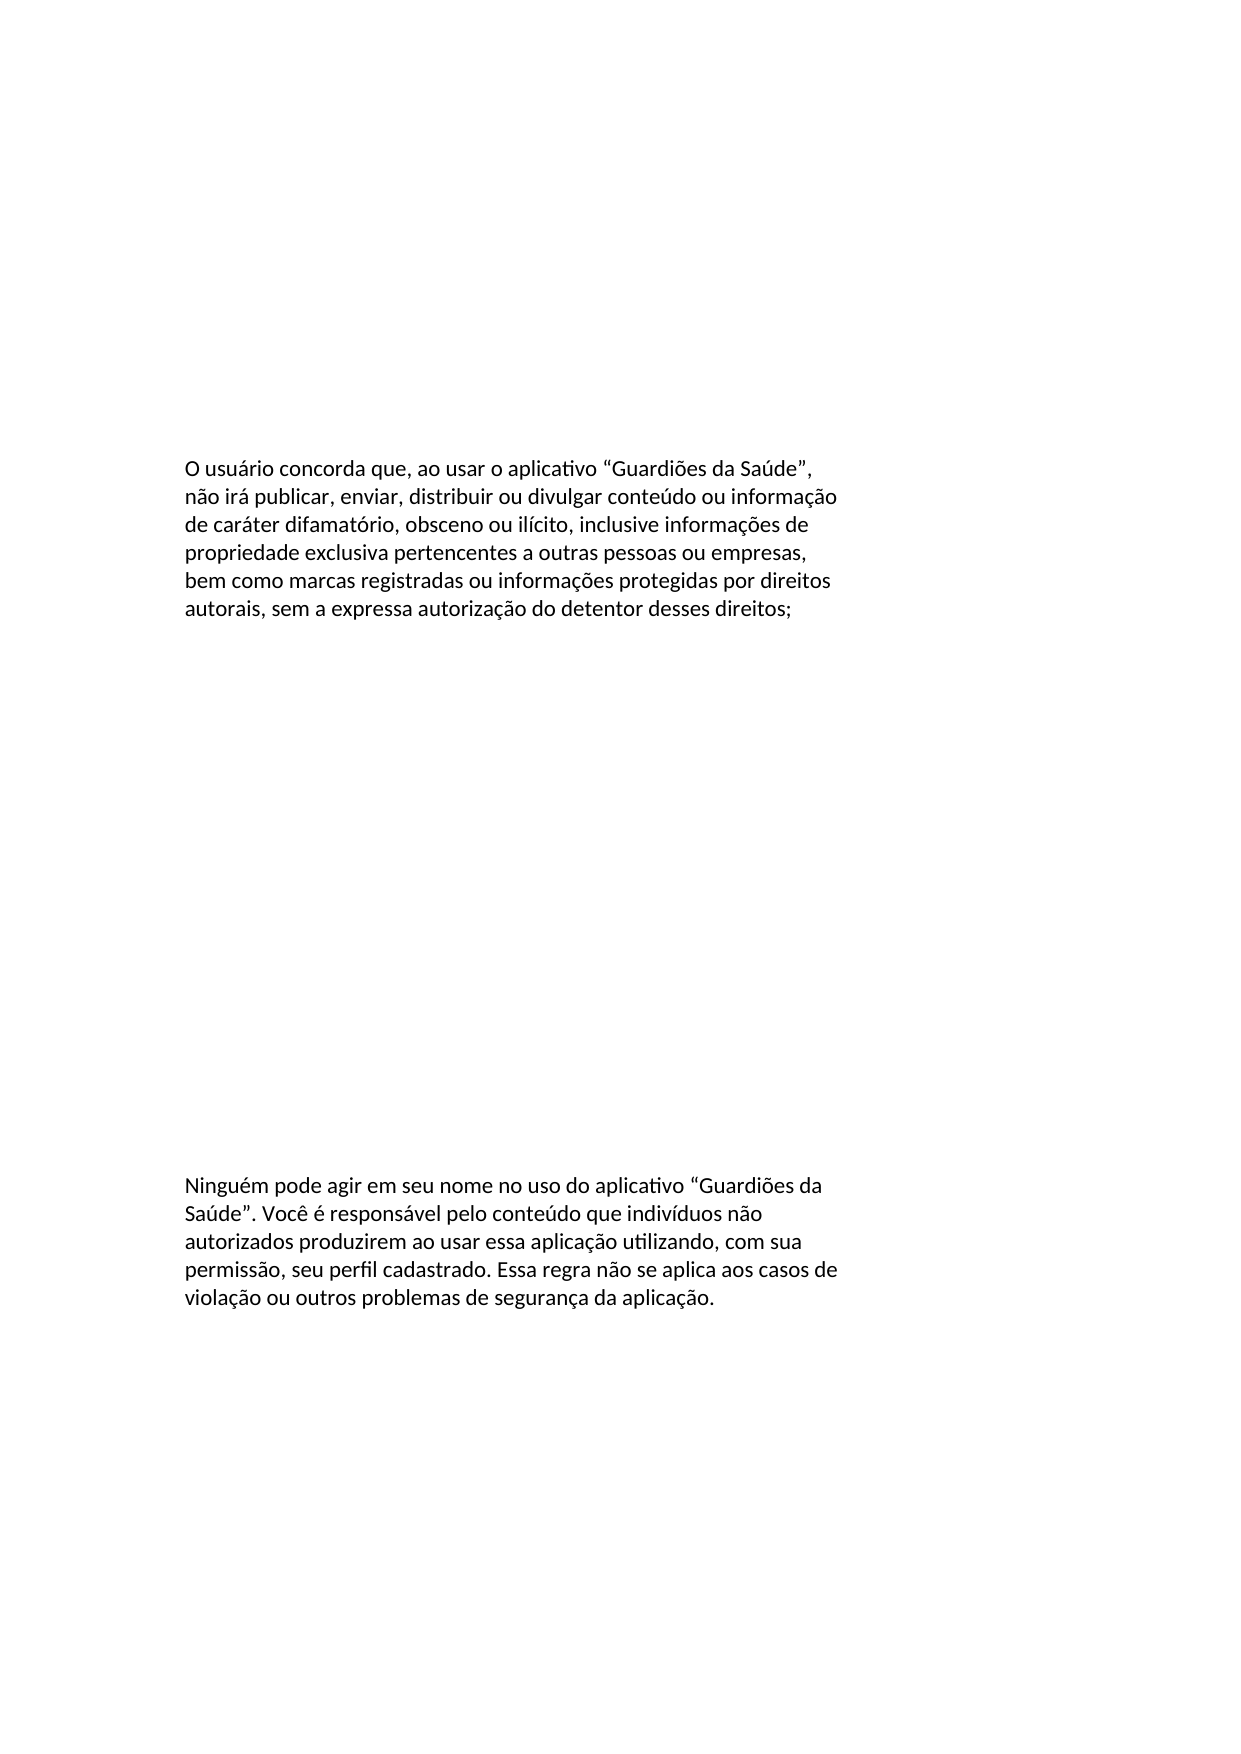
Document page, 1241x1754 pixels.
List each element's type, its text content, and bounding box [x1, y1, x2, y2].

table_cell Ninguém pode agir em seu nome no uso do aplicativo “Guardiões da Saúde”. Você é responsável pelo conteúdo que indivíduos não autorizados produzirem ao usar essa aplicação utilizando, com sua permissão, seu perfil cadastrado. Essa regra não se aplica aos casos de violação ou outros problemas de segurança da aplicação. [177, 929, 848, 1554]
table_cell O usuário concorda que, ao usar o aplicativo “Guardiões da Saúde”, não irá publicar, enviar, distribuir ou divulgar conteúdo ou informação de caráter difamatório, obsceno ou ilícito, inclusive informações de propriedade exclusiva pertencentes a outras pessoas ou empresas, bem como marcas registradas ou informações protegidas por direitos autorais, sem a expressa autorização do detentor desses direitos; [177, 148, 848, 929]
